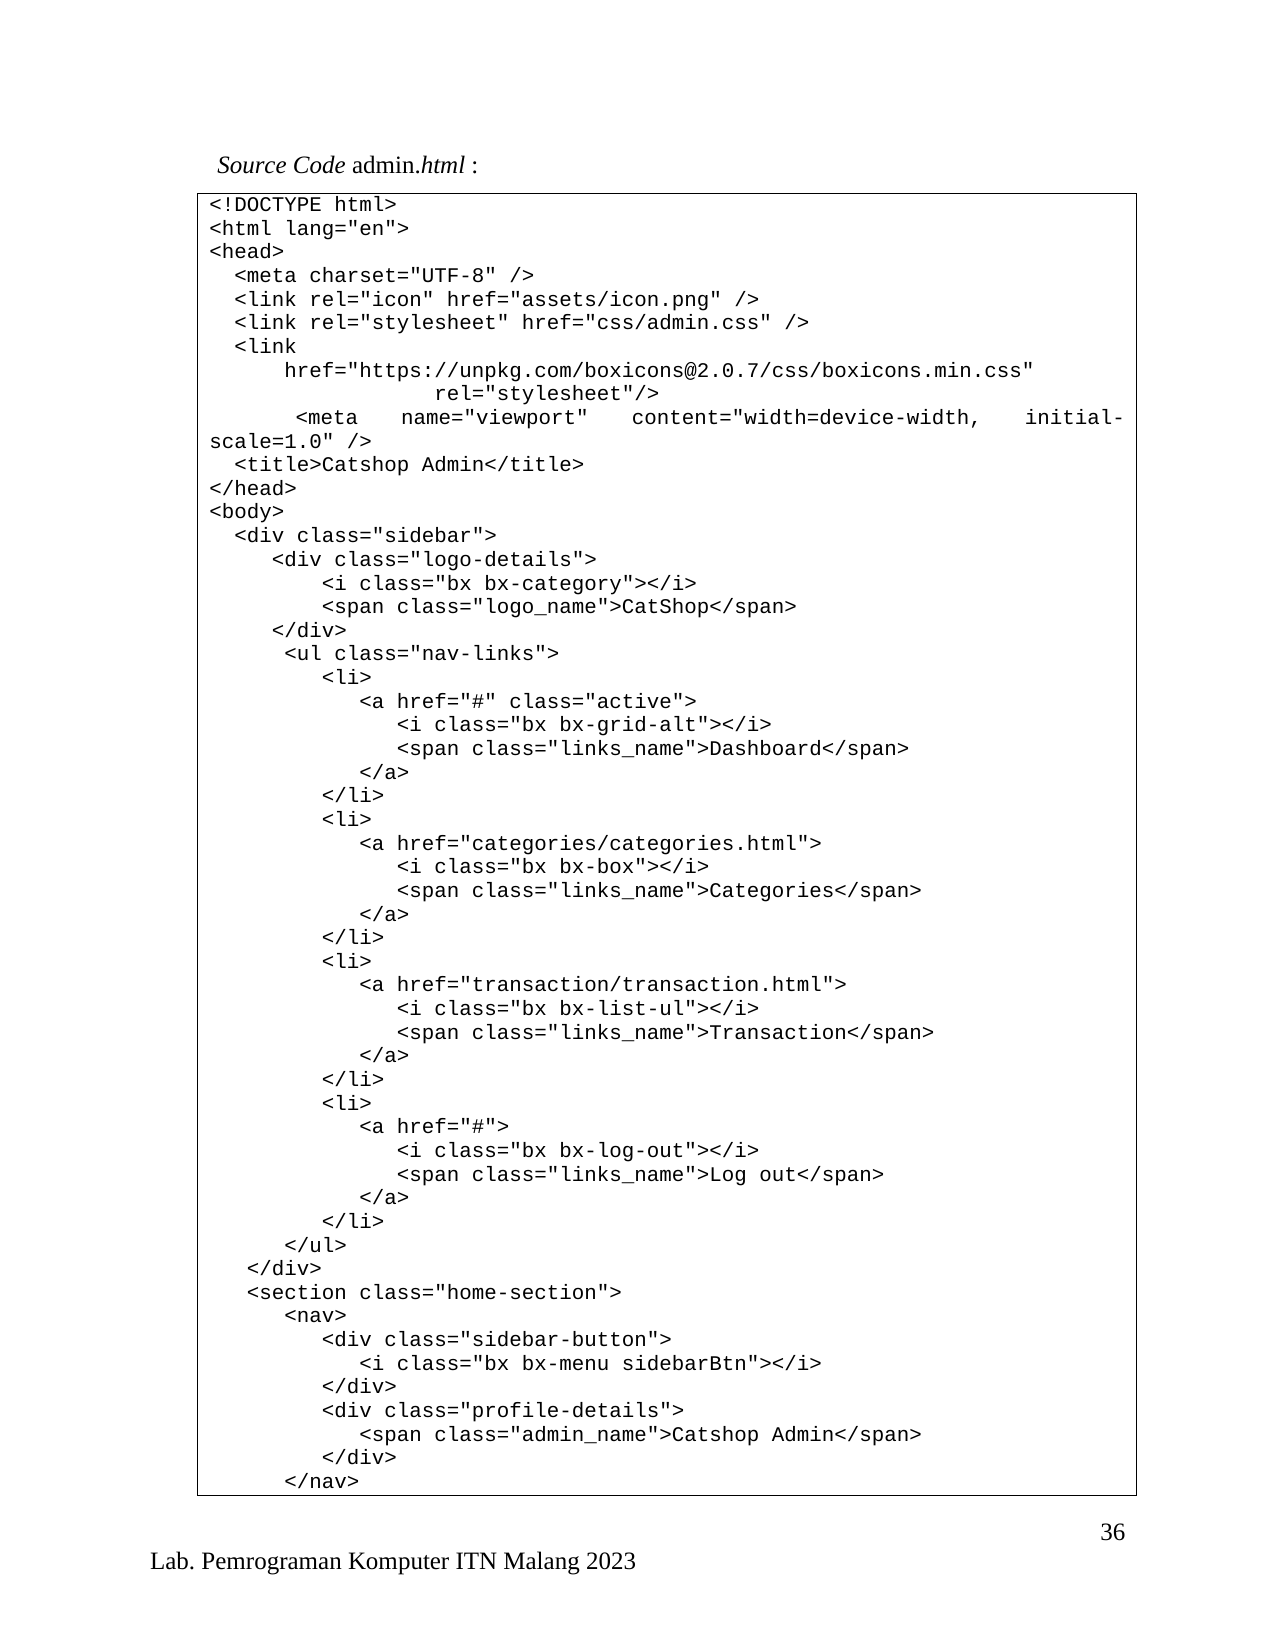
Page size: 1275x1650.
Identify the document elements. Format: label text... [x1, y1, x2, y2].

text Source Code admin.html : [209, 150, 1125, 179]
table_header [198, 194, 1136, 1495]
